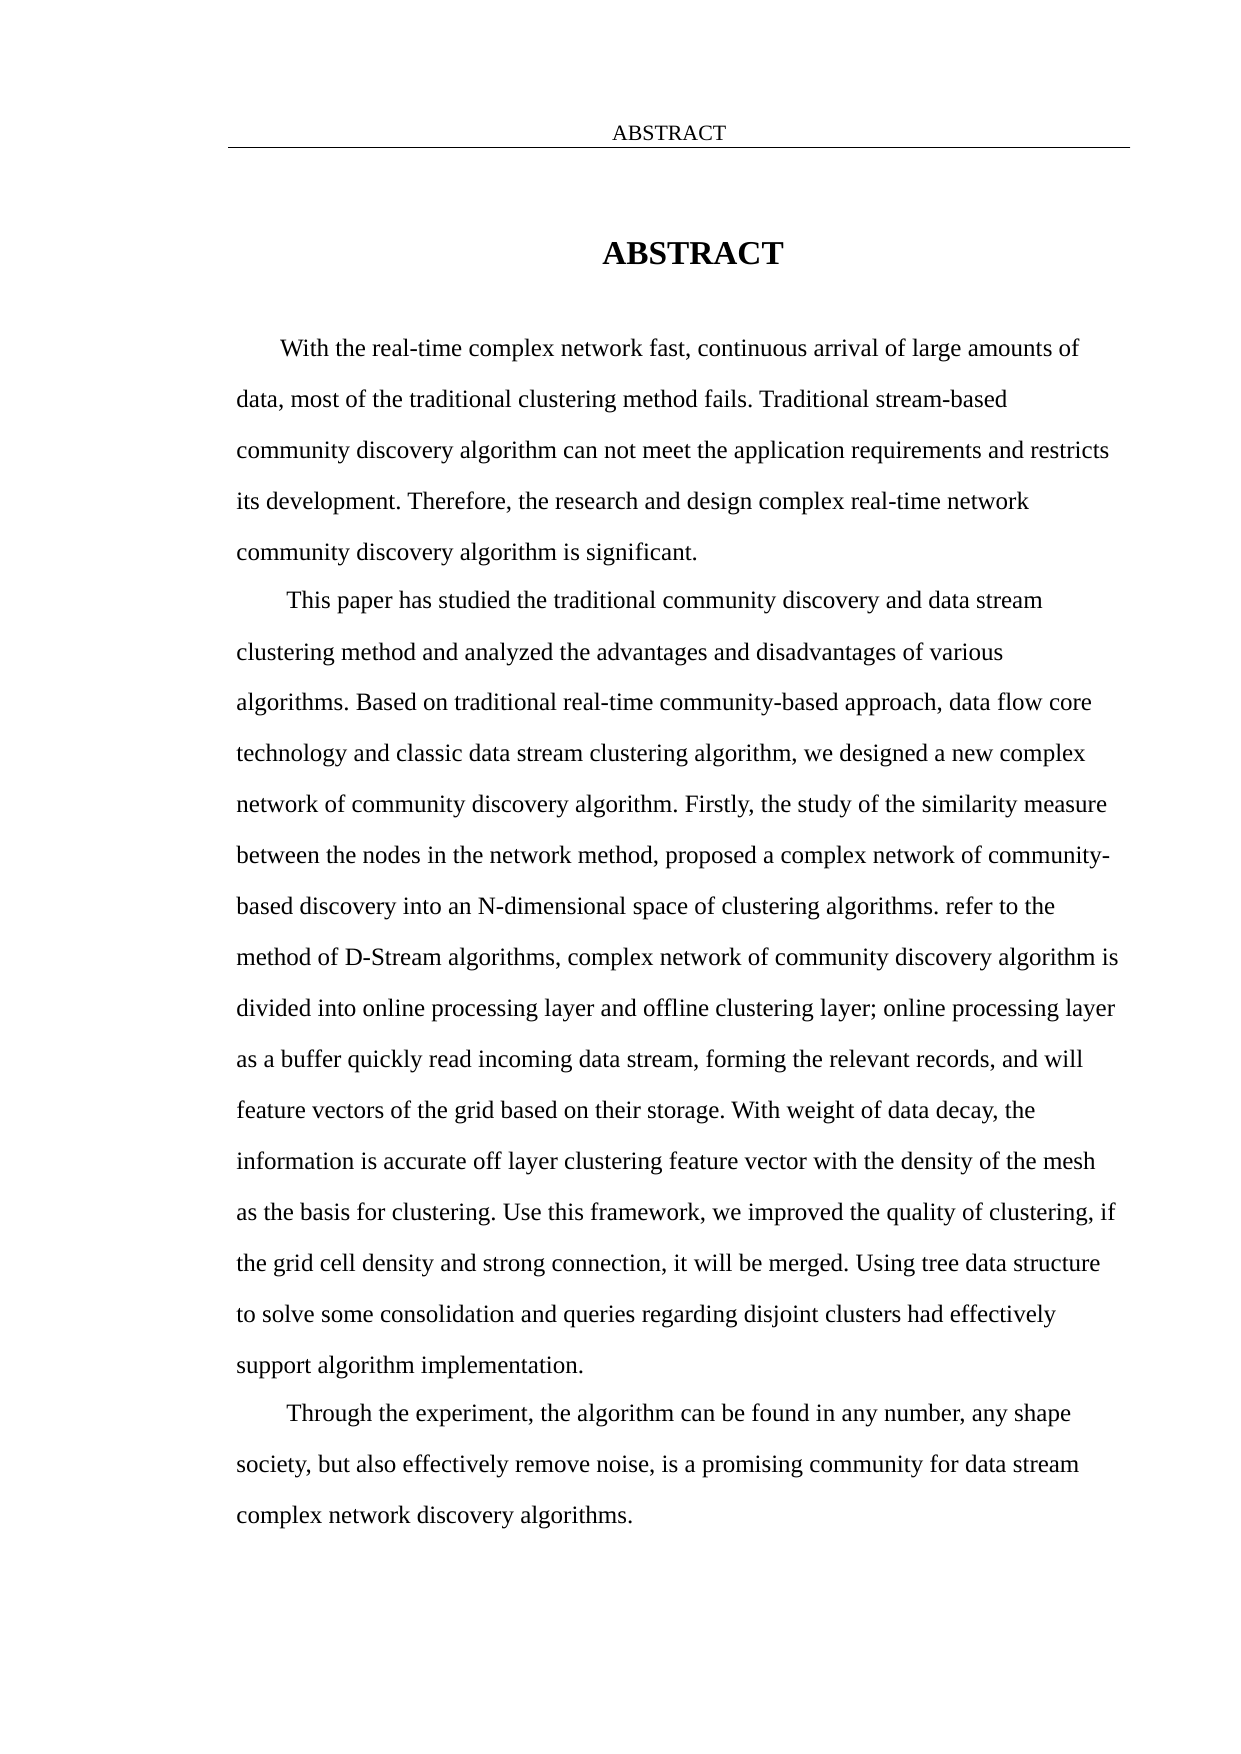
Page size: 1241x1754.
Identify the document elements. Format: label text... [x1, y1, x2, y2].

text This paper has studied the traditional community discovery and data stream clustering method and analyzed the advantages and disadvantages of various algorithms. Based on traditional real-time community-based approach, data flow core technology and classic data stream clustering algorithm, we designed a new complex network of community discovery algorithm. Firstly, the study of the similarity measure between the nodes in the network method, proposed a complex network of community-based discovery into an N-dimensional space of clustering algorithms. refer to the method of D-Stream algorithms, complex network of community discovery algorithm is divided into online processing layer and offline clustering layer; online processing layer as a buffer quickly read incoming data stream, forming the relevant records, and will feature vectors of the grid based on their storage. With weight of data decay, the information is accurate off layer clustering feature vector with the density of the mesh as the basis for clustering. Use this framework, we improved the quality of clustering, if the grid cell density and strong connection, it will be merged. Using tree data structure to solve some consolidation and queries regarding disjoint clusters had effectively support algorithm implementation. [236, 583, 1122, 1381]
subtitle ABSTRACT [236, 219, 1122, 287]
text With the real-time complex network fast, continuous arrival of large amounts of data, most of the traditional clustering method fails. Traditional stream-based community discovery algorithm can not meet the application requirements and restricts its development. Therefore, the research and design complex real-time network community discovery algorithm is significant. [236, 331, 1122, 569]
text Through the experiment, the algorithm can be found in any number, any shape society, but also effectively remove noise, is a promising community for data stream complex network discovery algorithms. [236, 1395, 1122, 1531]
